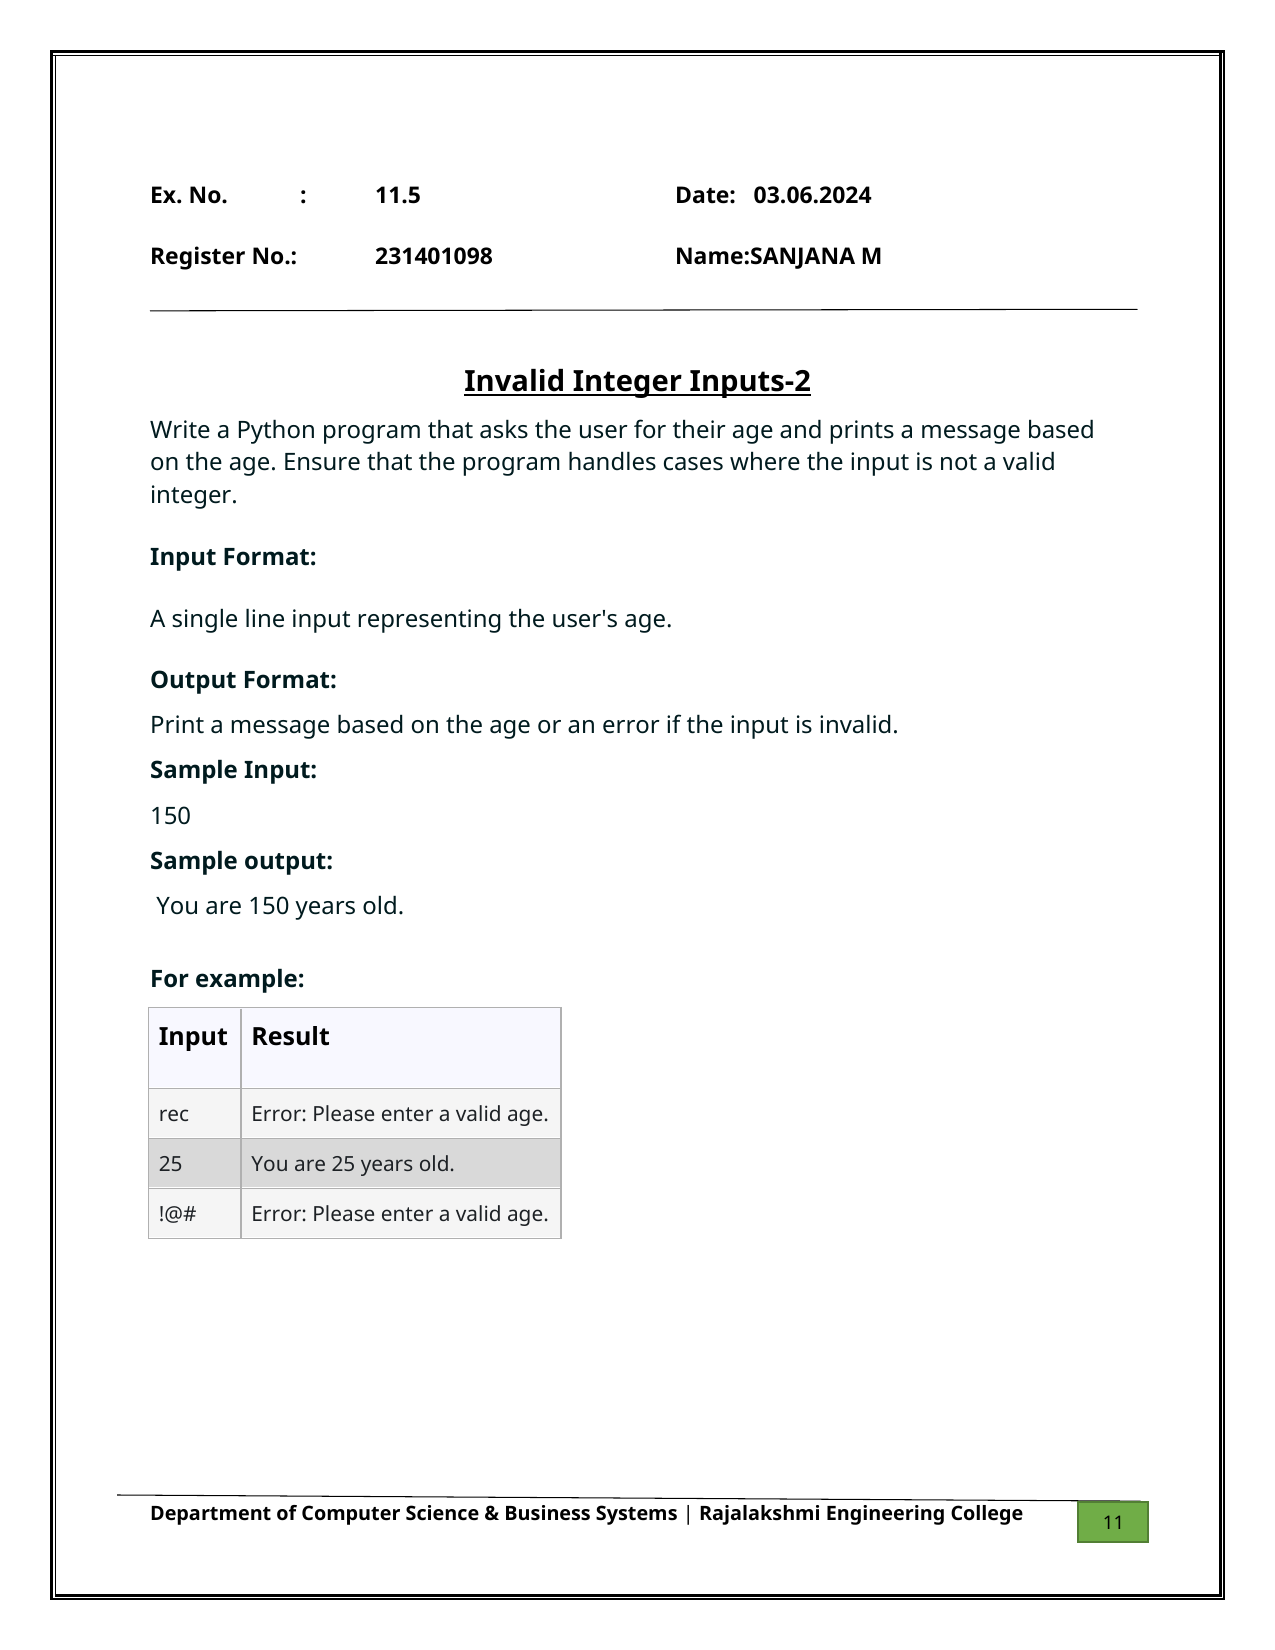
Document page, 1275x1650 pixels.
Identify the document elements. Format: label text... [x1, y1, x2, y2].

text Input Format: [150, 539, 1125, 572]
text Sample output: [150, 843, 1125, 876]
text You are 150 years old. [150, 889, 1125, 949]
text A single line input representing the user's age. [150, 601, 1125, 634]
table_cell You are 25 years old. [242, 1139, 560, 1187]
text 150 [150, 798, 1125, 831]
table_cell Error: Please enter a valid age. [242, 1089, 560, 1137]
text For example: [150, 962, 1125, 994]
table_cell !@# [149, 1189, 240, 1237]
text Sample Input: [150, 753, 1125, 786]
text Print a message based on the age or an error if the input is invalid. [150, 708, 1125, 741]
table_header Result [242, 1008, 560, 1087]
table_cell 25 [149, 1139, 240, 1187]
text Write a Python program that asks the user for their age and prints a message based on the age. Ensure that the program handles cases where the input is not a valid integer. [150, 413, 1125, 510]
table_cell rec [149, 1089, 240, 1137]
table_header Input [149, 1008, 241, 1087]
text Output Format: [150, 663, 1125, 696]
text Ex. No. : 11.5 Date: 03.06.2024 [150, 179, 1125, 210]
text Register No.: 231401098 Name:SANJANA M [150, 239, 1125, 271]
table_cell Error: Please enter a valid age. [242, 1189, 560, 1237]
text Invalid Integer Inputs-2 [150, 360, 1125, 400]
